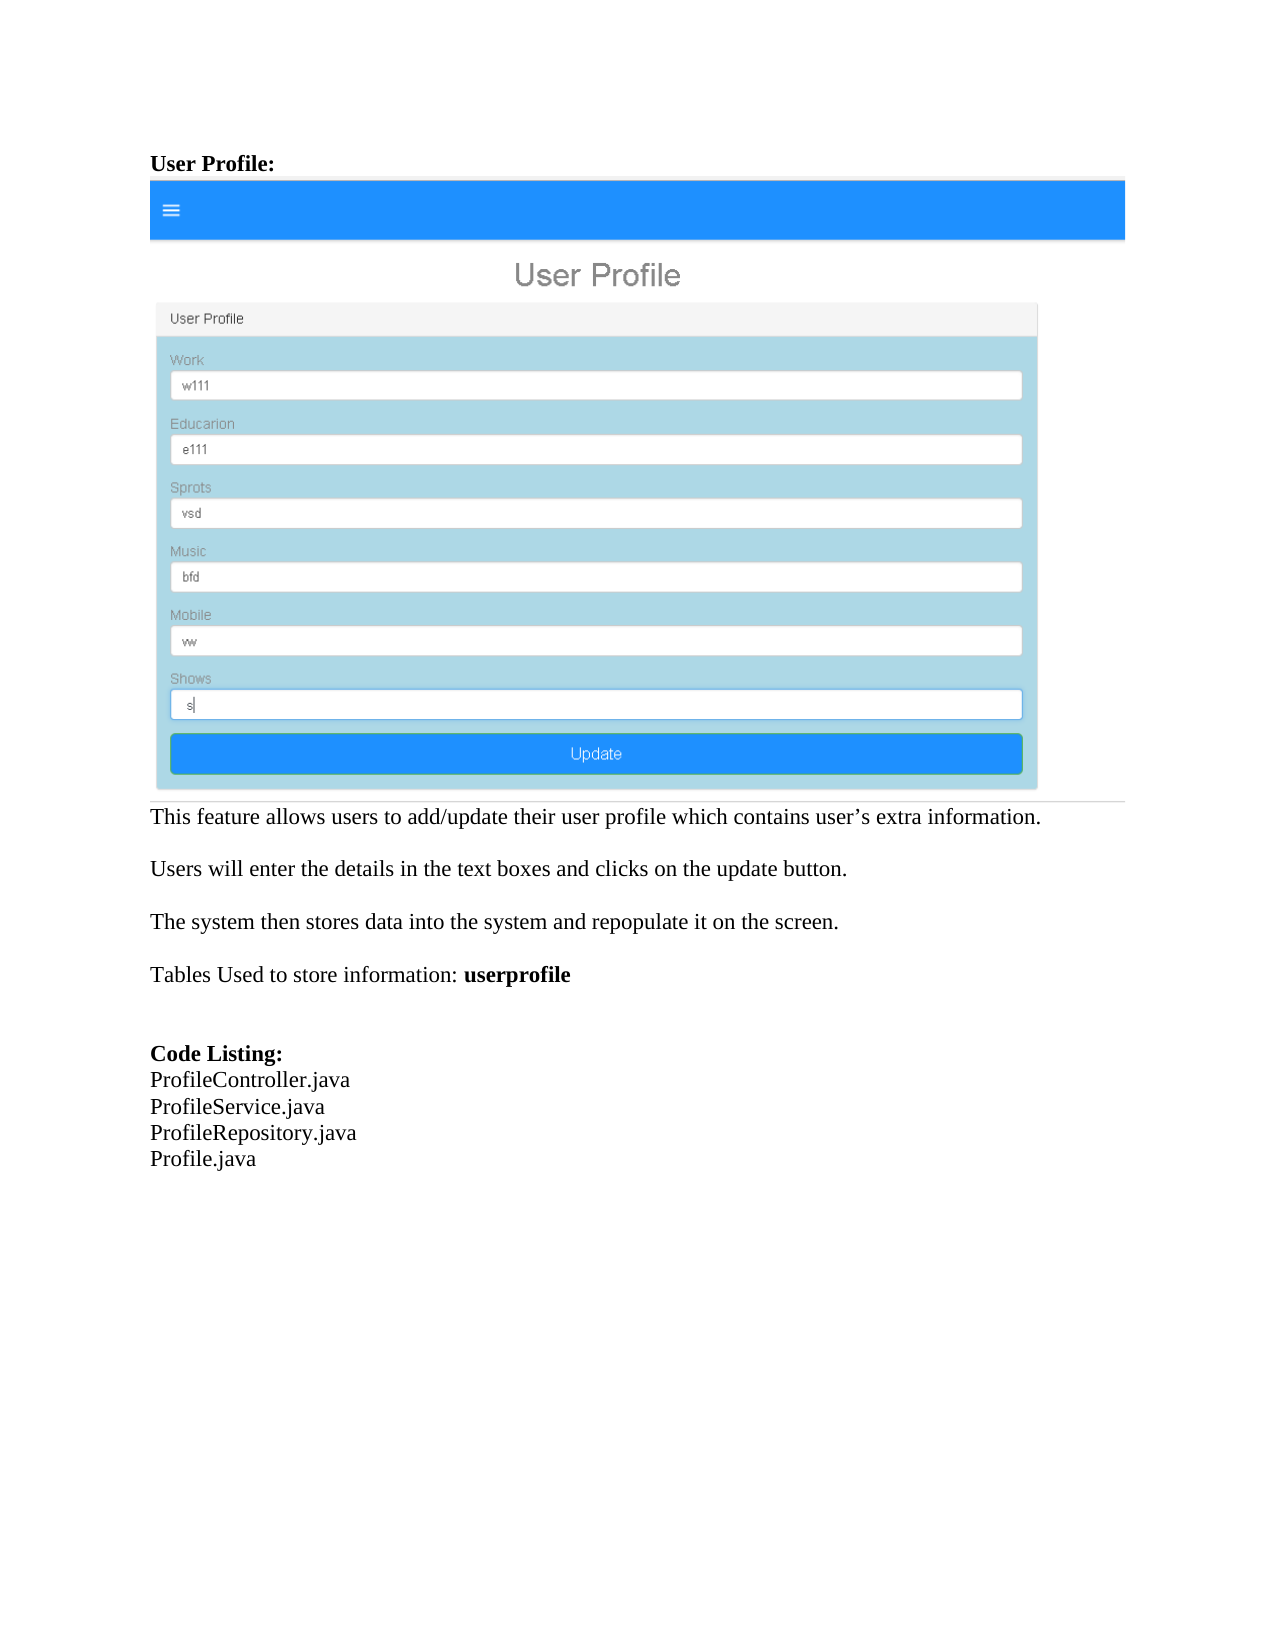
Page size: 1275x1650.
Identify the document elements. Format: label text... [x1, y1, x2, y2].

text Code Listing: [150, 1040, 1125, 1066]
text This feature allows users to add/update their user profile which contains user’s extra information. [150, 803, 1125, 829]
text Tables Used to store information: userprofile [150, 961, 1125, 987]
picture [150, 176, 1125, 803]
text User Profile: [150, 150, 1125, 176]
text ProfileController.java [150, 1066, 1125, 1093]
text Users will enter the details in the text boxes and clicks on the update button. [150, 856, 1125, 882]
text Profile.java [150, 1145, 1125, 1172]
text ProfileService.java [150, 1093, 1125, 1119]
text The system then stores data into the system and repopulate it on the screen. [150, 908, 1125, 934]
text ProfileRepository.java [150, 1119, 1125, 1145]
